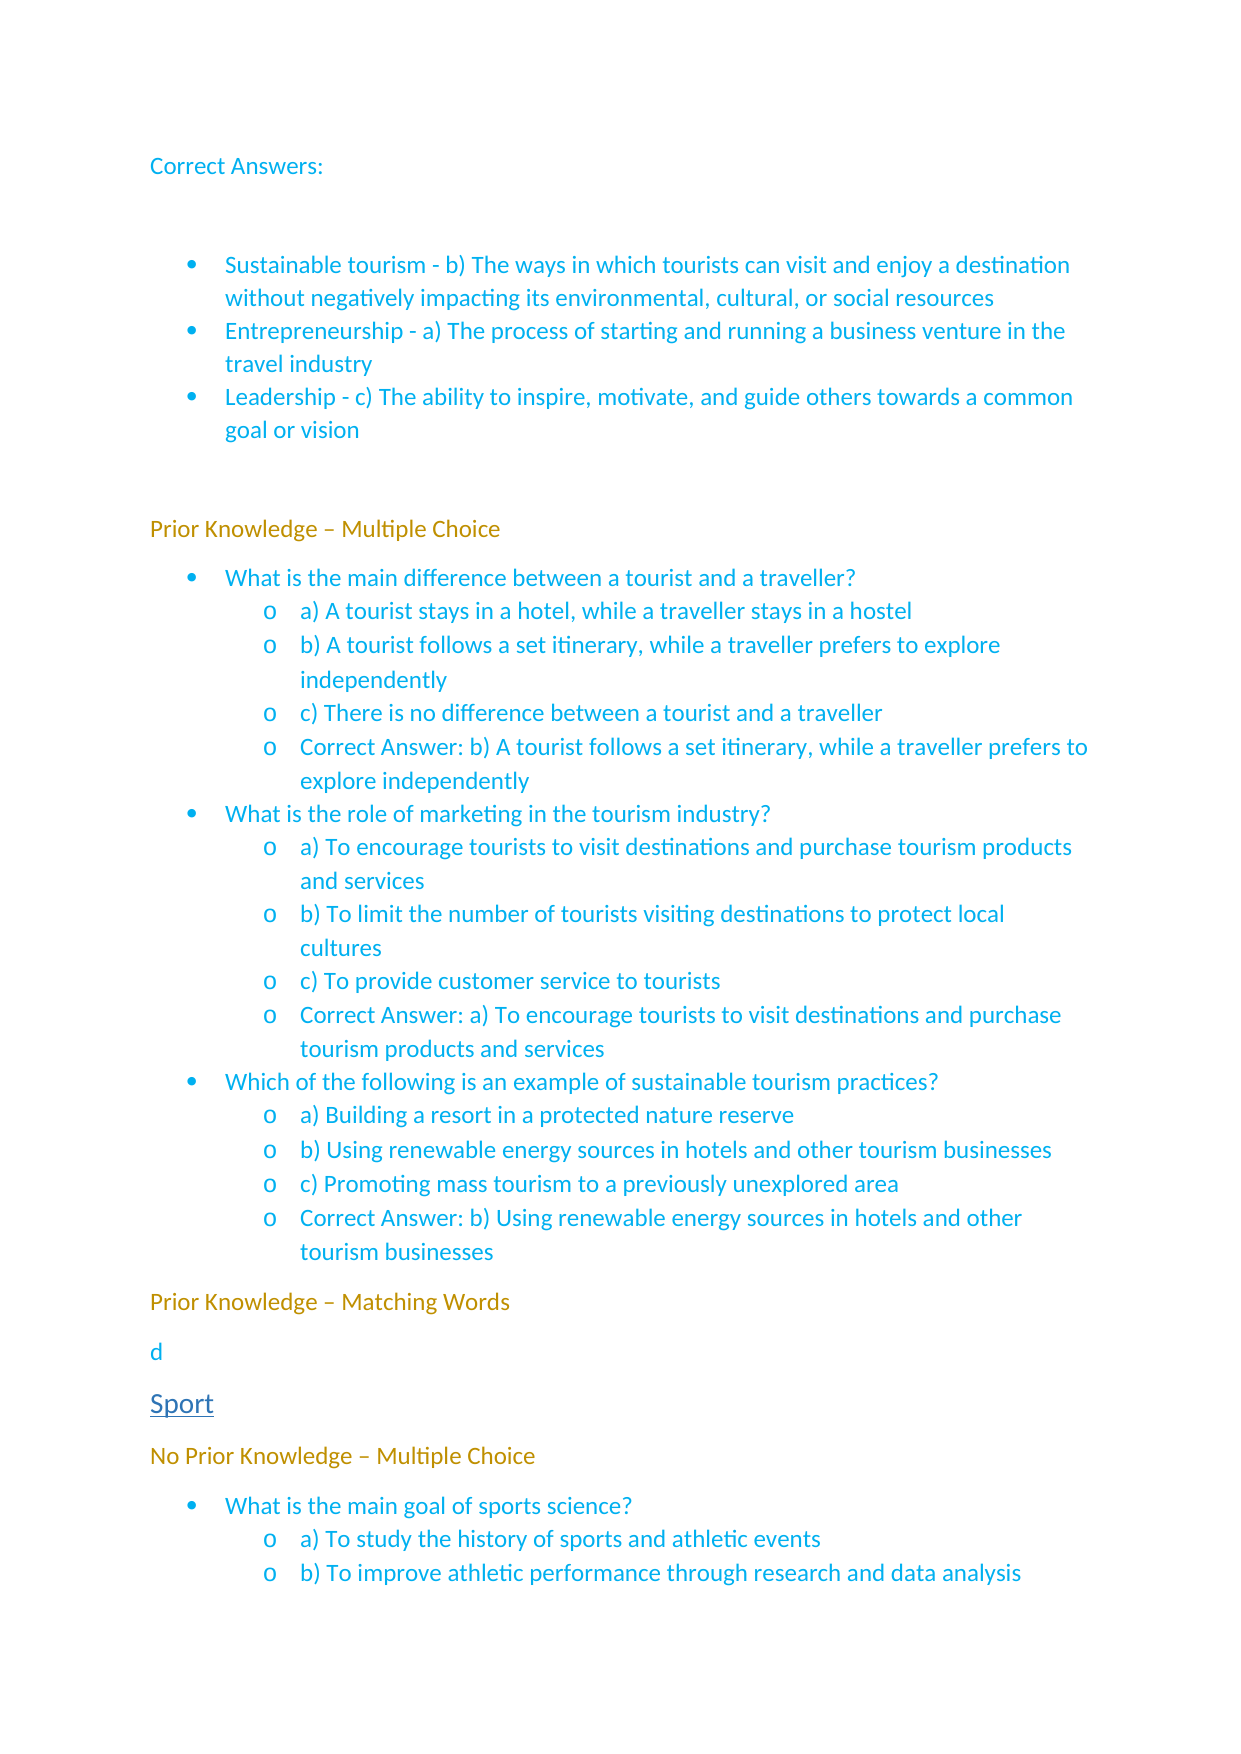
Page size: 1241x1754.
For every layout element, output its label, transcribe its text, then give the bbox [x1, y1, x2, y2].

text No Prior Knowledge – Multiple Choice [150, 1440, 1090, 1471]
list b) To improve athletic performance through research and data analysis [262, 1557, 1090, 1589]
list c) There is no difference between a tourist and a traveller [262, 697, 1090, 728]
list b) A tourist follows a set itinerary, while a traveller prefers to explore independently [262, 630, 1090, 694]
list Correct Answer: b) Using renewable energy sources in hotels and other tourism businesses [262, 1202, 1090, 1267]
text Sport [150, 1385, 1090, 1421]
list Correct Answer: a) To encourage tourists to visit destinations and purchase tourism products and services [262, 999, 1090, 1064]
list a) Building a resort in a protected nature reserve [262, 1099, 1090, 1131]
list Entrepreneurship - a) The process of starting and running a business venture in the travel industry [187, 315, 1090, 378]
list What is the main difference between a tourist and a traveller? [187, 562, 1090, 593]
list b) Using renewable energy sources in hotels and other tourism businesses [262, 1134, 1090, 1166]
list What is the main goal of sports science? [187, 1490, 1090, 1520]
list Sustainable tourism - b) The ways in which tourists can visit and enjoy a destination without negatively impacting its environmental, cultural, or social resources [187, 249, 1090, 313]
list Which of the following is an example of sustainable tourism practices? [187, 1067, 1090, 1097]
list What is the role of marketing in the tourism industry? [187, 798, 1090, 829]
text Prior Knowledge – Multiple Choice [150, 513, 1090, 543]
list b) To limit the number of tourists visiting destinations to protect local cultures [262, 898, 1090, 963]
list a) To study the history of sports and athletic events [262, 1523, 1090, 1554]
list Leadership - c) The ability to inspire, motivate, and guide others towards a common goal or vision [187, 381, 1090, 444]
list c) To provide customer service to tourists [262, 965, 1090, 997]
list c) Promoting mass tourism to a previously unexplored area [262, 1168, 1090, 1200]
list a) A tourist stays in a hotel, while a traveller stays in a hostel [262, 595, 1090, 627]
list a) To encourage tourists to visit destinations and purchase tourism products and services [262, 831, 1090, 896]
text Correct Answers: [150, 150, 1090, 181]
text d [150, 1336, 1090, 1366]
text Prior Knowledge – Matching Words [150, 1286, 1090, 1317]
list Correct Answer: b) A tourist follows a set itinerary, while a traveller prefers to explore independently [262, 731, 1090, 796]
